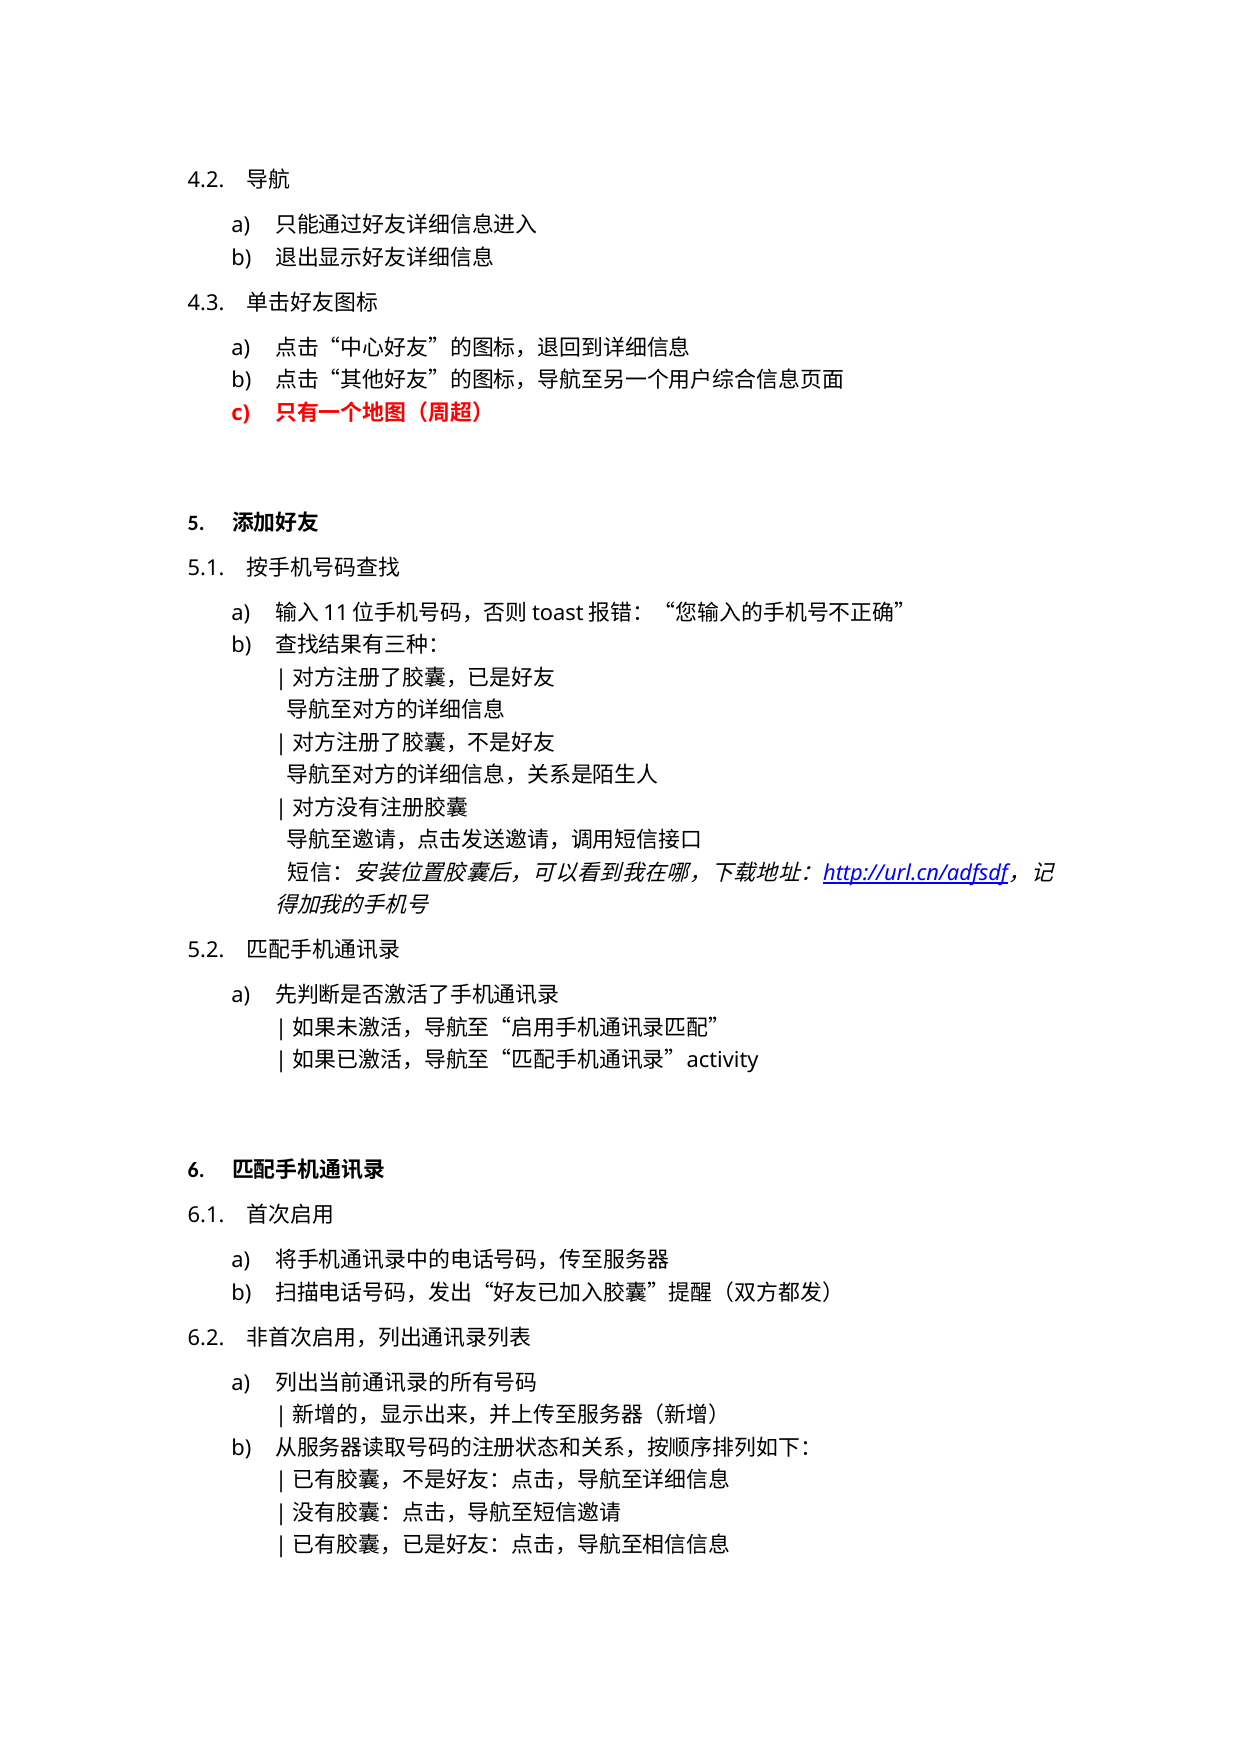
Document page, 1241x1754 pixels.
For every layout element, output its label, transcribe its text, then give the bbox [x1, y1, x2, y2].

list 查找结果有三种： [231, 627, 1053, 659]
list | 如果未激活，导航至“启用手机通讯录匹配” [275, 1009, 1053, 1042]
list 退出显示好友详细信息 [231, 239, 1053, 272]
list 列出当前通讯录的所有号码 [231, 1364, 1053, 1397]
subtitle 非首次启用，列出通讯录列表 [187, 1319, 1053, 1352]
subtitle 添加好友 [187, 504, 1053, 537]
subtitle 单击好友图标 [187, 284, 1053, 317]
list 导航至邀请，点击发送邀请，调用短信接口 [275, 822, 1053, 854]
subtitle 匹配手机通讯录 [187, 1152, 1053, 1184]
list 短信：安装位置胶囊后，可以看到我在哪，下载地址：http://url.cn/adfsdf，记得加我的手机号 [275, 854, 1053, 919]
list | 对方没有注册胶囊 [275, 789, 1053, 822]
subtitle 首次启用 [187, 1197, 1053, 1229]
list | 已有胶囊，已是好友：点击，导航至相信信息 [275, 1527, 1053, 1559]
list 先判断是否激活了手机通讯录 [231, 977, 1053, 1009]
list 从服务器读取号码的注册状态和关系，按顺序排列如下： [231, 1429, 1053, 1462]
list | 对方注册了胶囊，已是好友 [275, 659, 1053, 692]
list | 已有胶囊，不是好友：点击，导航至详细信息 [275, 1462, 1053, 1494]
list 导航至对方的详细信息，关系是陌生人 [275, 757, 1053, 789]
list 输入11位手机号码，否则toast报错：“您输入的手机号不正确” [231, 594, 1053, 627]
list 只能通过好友详细信息进入 [231, 207, 1053, 239]
list 只有一个地图（周超） [231, 394, 1053, 427]
subtitle 导航 [187, 162, 1053, 194]
list 将手机通讯录中的电话号码，传至服务器 [231, 1242, 1053, 1274]
list | 对方注册了胶囊，不是好友 [275, 724, 1053, 757]
list | 如果已激活，导航至“匹配手机通讯录”activity [275, 1042, 1053, 1074]
list | 没有胶囊：点击，导航至短信邀请 [275, 1494, 1053, 1527]
list | 新增的，显示出来，并上传至服务器（新增） [275, 1397, 1053, 1429]
list 扫描电话号码，发出“好友已加入胶囊”提醒（双方都发） [231, 1274, 1053, 1307]
list 点击“中心好友”的图标，退回到详细信息 [231, 329, 1053, 362]
list 点击“其他好友”的图标，导航至另一个用户综合信息页面 [231, 362, 1053, 394]
list 导航至对方的详细信息 [275, 692, 1053, 724]
subtitle 按手机号码查找 [187, 549, 1053, 582]
subtitle 匹配手机通讯录 [187, 932, 1053, 964]
